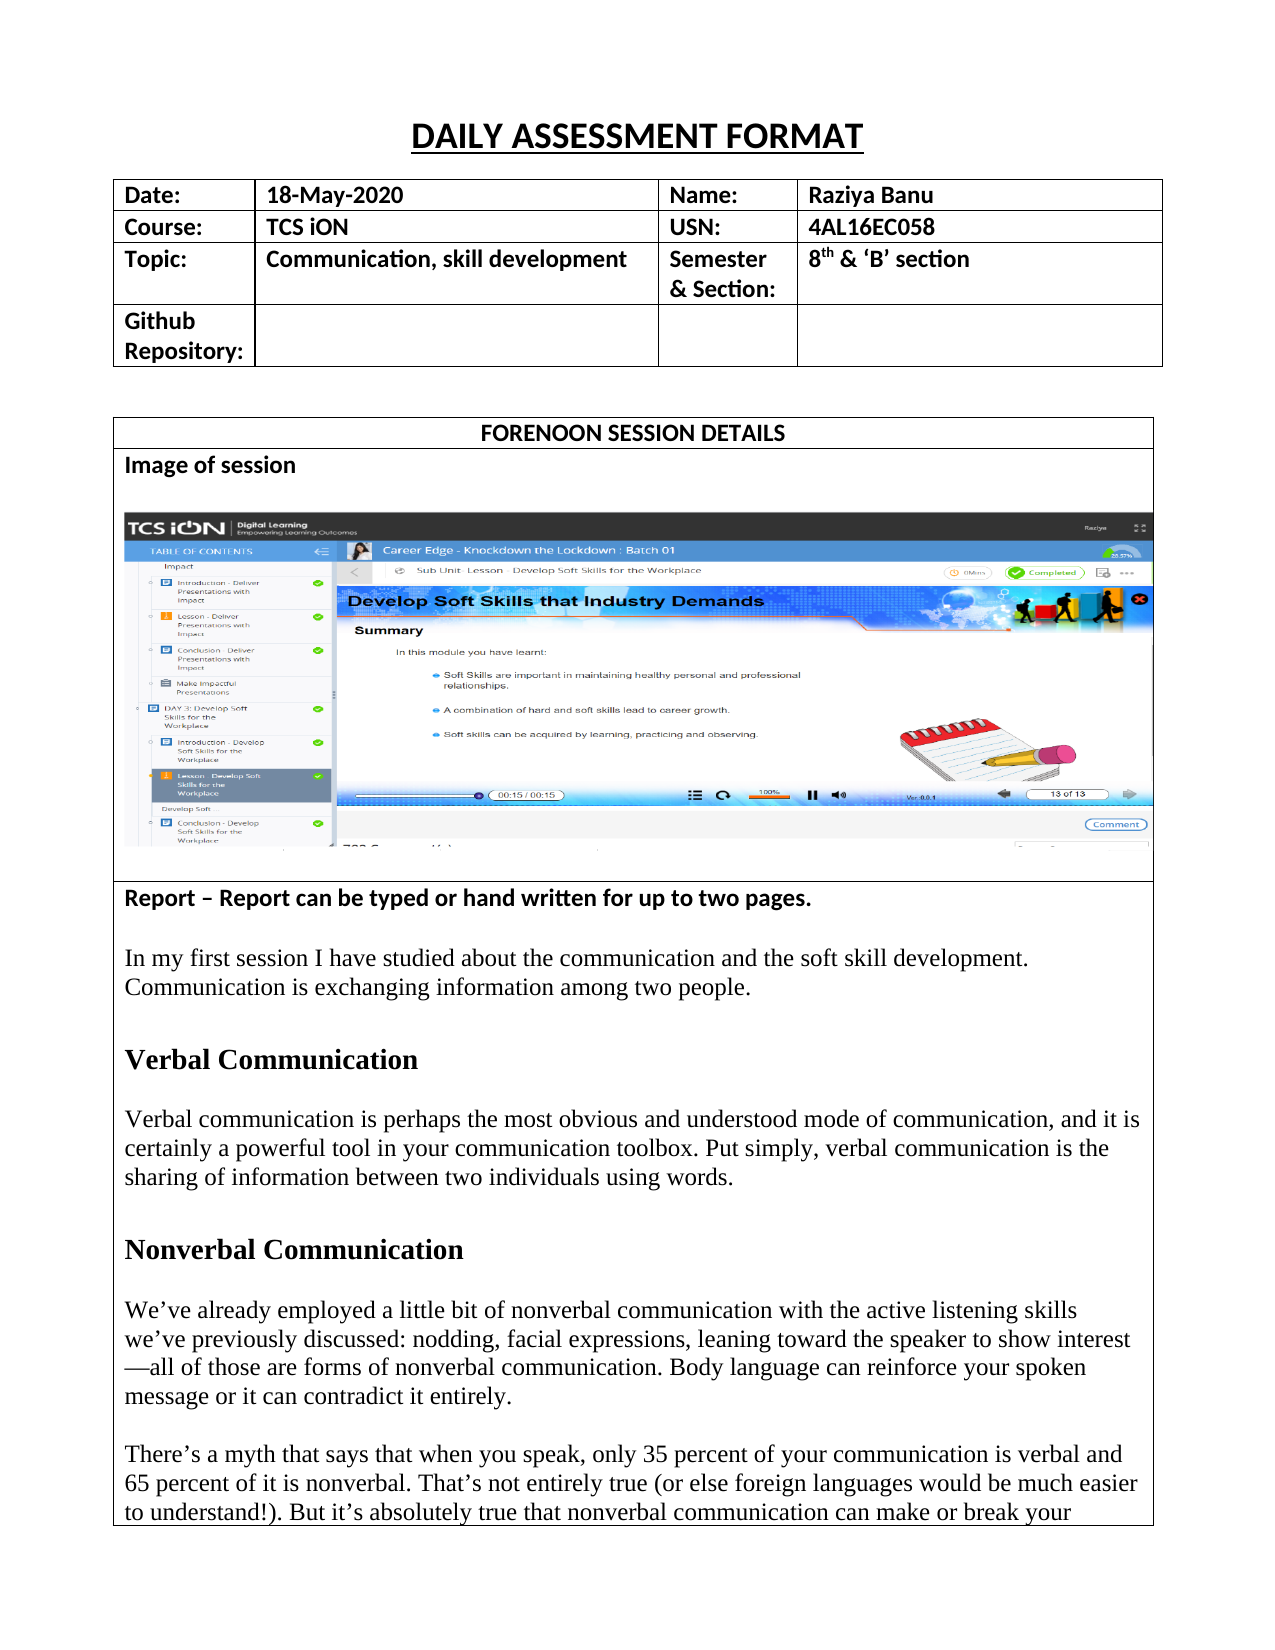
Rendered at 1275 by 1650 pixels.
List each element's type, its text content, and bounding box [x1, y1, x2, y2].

table_cell Github Repository: [114, 305, 254, 366]
text DAILY ASSESSMENT FORMAT [112, 112, 1162, 158]
table_header Raziya Banu [798, 180, 1162, 210]
table_cell Image of session [114, 449, 1153, 881]
table_cell USN: [659, 211, 797, 242]
table_cell Communication, skill development [256, 243, 658, 304]
table_cell Semester & Section: [659, 243, 797, 304]
table_header 18-May-2020 [256, 180, 658, 210]
picture [124, 510, 1154, 851]
table_cell 4AL16EC058 [798, 211, 1162, 242]
table_cell [256, 305, 658, 366]
table_cell Topic: [114, 243, 254, 304]
table_cell [659, 305, 797, 366]
table_header FORENOON SESSION DETAILS [114, 418, 1153, 448]
table_cell TCS iON [256, 211, 658, 242]
table_header Name: [659, 180, 797, 210]
table_cell 8th & ‘B’ section [798, 243, 1162, 304]
table_header Date: [114, 180, 254, 210]
table_cell Course: [114, 211, 254, 242]
table_cell [798, 305, 1162, 366]
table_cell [114, 882, 1153, 1525]
